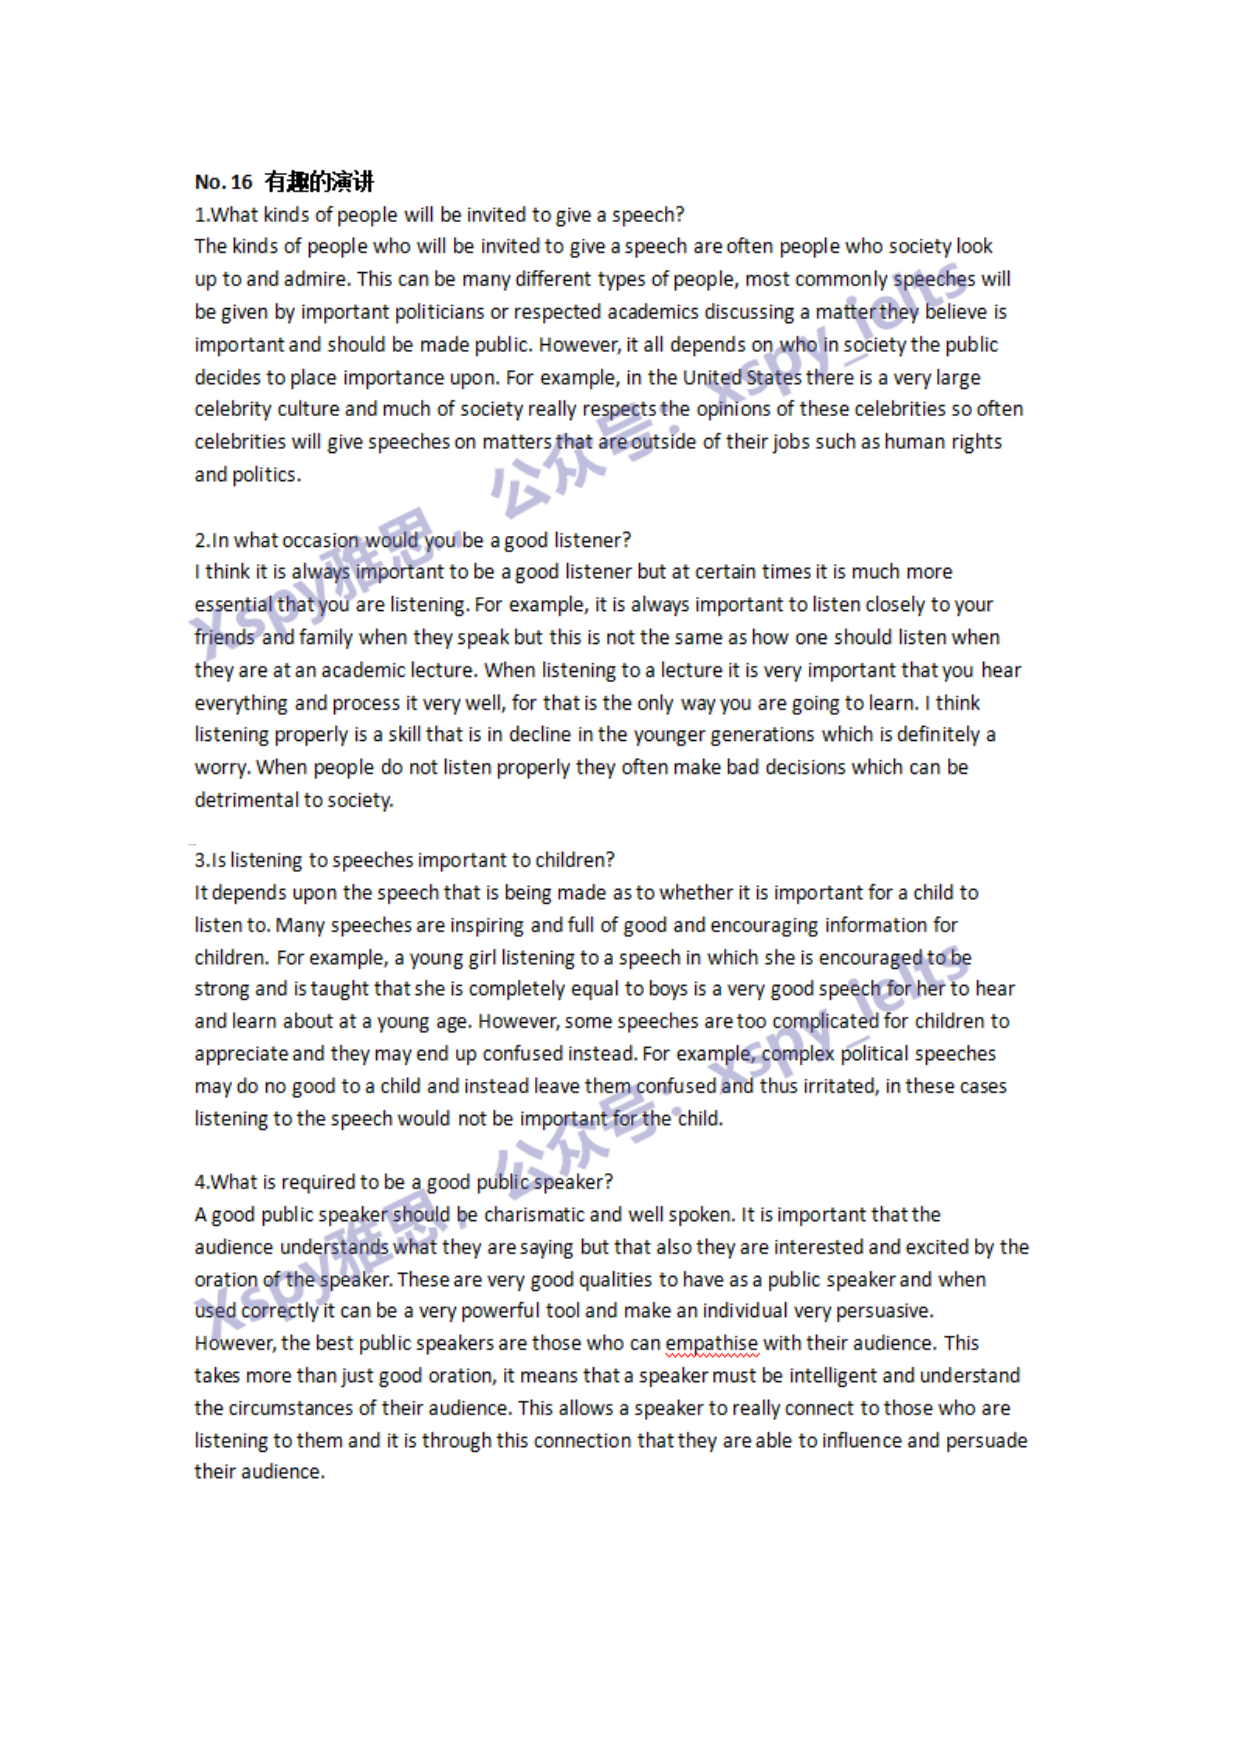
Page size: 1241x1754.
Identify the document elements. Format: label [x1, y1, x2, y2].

picture [187, 844, 1053, 1505]
picture [187, 162, 1044, 826]
